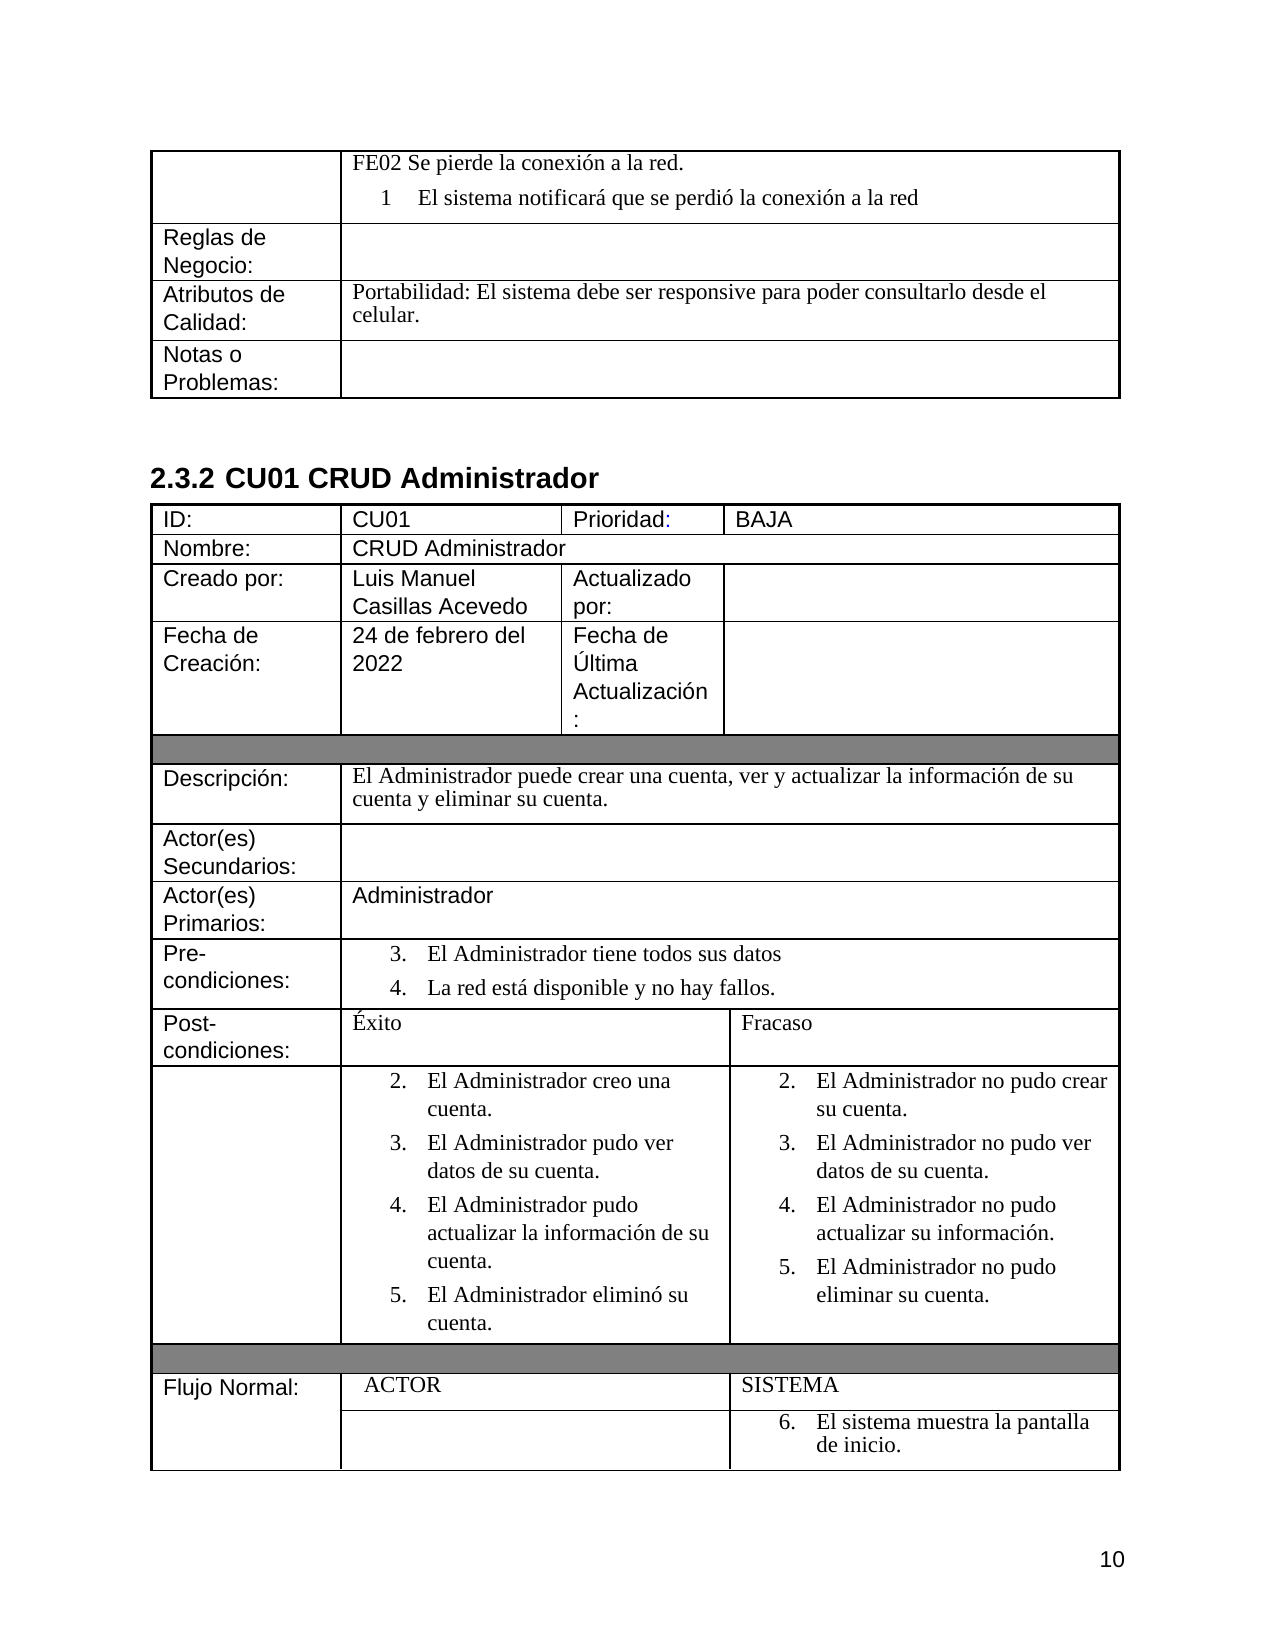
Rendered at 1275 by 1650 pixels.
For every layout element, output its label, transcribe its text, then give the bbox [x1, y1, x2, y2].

table_cell Notas o Problemas: [153, 341, 340, 397]
table_header BAJA [725, 506, 1118, 534]
table_header Prioridad: [562, 506, 723, 534]
table_cell Nombre: [153, 535, 340, 563]
table_cell 24 de febrero del 2022 [342, 622, 561, 734]
table_cell Luis Manuel Casillas Acevedo [342, 565, 561, 621]
subtitle CU01 CRUD Administrador [150, 461, 1125, 494]
table_cell Actor(es) Secundarios: [153, 825, 340, 881]
table_cell Administrador [342, 882, 1118, 938]
table_cell El Administrador no pudo crear su cuenta. El Administrador no pudo ver datos de su cuenta. El Administrador no pudo actualizar su información. El Administrador no pudo eliminar su cuenta. [731, 1067, 1118, 1343]
table_cell El Administrador creo una cuenta. El Administrador pudo ver datos de su cuenta. El Administrador pudo actualizar la información de su cuenta. El Administrador eliminó su cuenta. [342, 1067, 729, 1343]
table_cell Portabilidad: El sistema debe ser responsive para poder consultarlo desde el celular. [342, 281, 1118, 340]
table_cell [153, 1345, 1118, 1373]
table_cell Creado por: [153, 565, 340, 621]
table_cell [342, 152, 1118, 222]
table_cell El Administrador puede crear una cuenta, ver y actualizar la información de su cuenta y eliminar su cuenta. [342, 765, 1118, 823]
table_cell Actor(es) Primarios: [153, 882, 340, 938]
table_cell [342, 1411, 729, 1469]
table_cell Fecha de Última Actualización: [562, 622, 723, 734]
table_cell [153, 152, 340, 222]
table_cell [342, 825, 1118, 881]
table_cell Pre-condiciones: [153, 940, 340, 1008]
table_cell SISTEMA [731, 1374, 1118, 1409]
table_cell ACTOR [342, 1374, 729, 1409]
table_cell Atributos de Calidad: [153, 281, 340, 340]
table_cell Fecha de Creación: [153, 622, 340, 734]
table_cell CRUD Administrador [342, 535, 1118, 563]
table_cell [342, 341, 1118, 397]
table_cell Descripción: [153, 765, 340, 823]
table_cell Actualizado por: [562, 565, 723, 621]
table_cell El Administrador tiene todos sus datos La red está disponible y no hay fallos. [342, 940, 1118, 1008]
table_cell Post-condiciones: [153, 1010, 340, 1065]
table_cell Reglas de Negocio: [153, 224, 340, 280]
table_header CU01 [342, 506, 561, 534]
table_cell [725, 565, 1118, 621]
table_cell El sistema muestra la pantalla de inicio. [731, 1411, 1118, 1469]
table_cell [153, 1067, 340, 1343]
table_cell Fracaso [731, 1010, 1118, 1065]
table_cell Flujo Normal: [153, 1374, 340, 1469]
table_cell [342, 224, 1118, 280]
table_cell [153, 736, 1118, 763]
table_header ID: [153, 506, 340, 534]
table_cell Éxito [342, 1010, 729, 1065]
table_cell [725, 622, 1118, 734]
